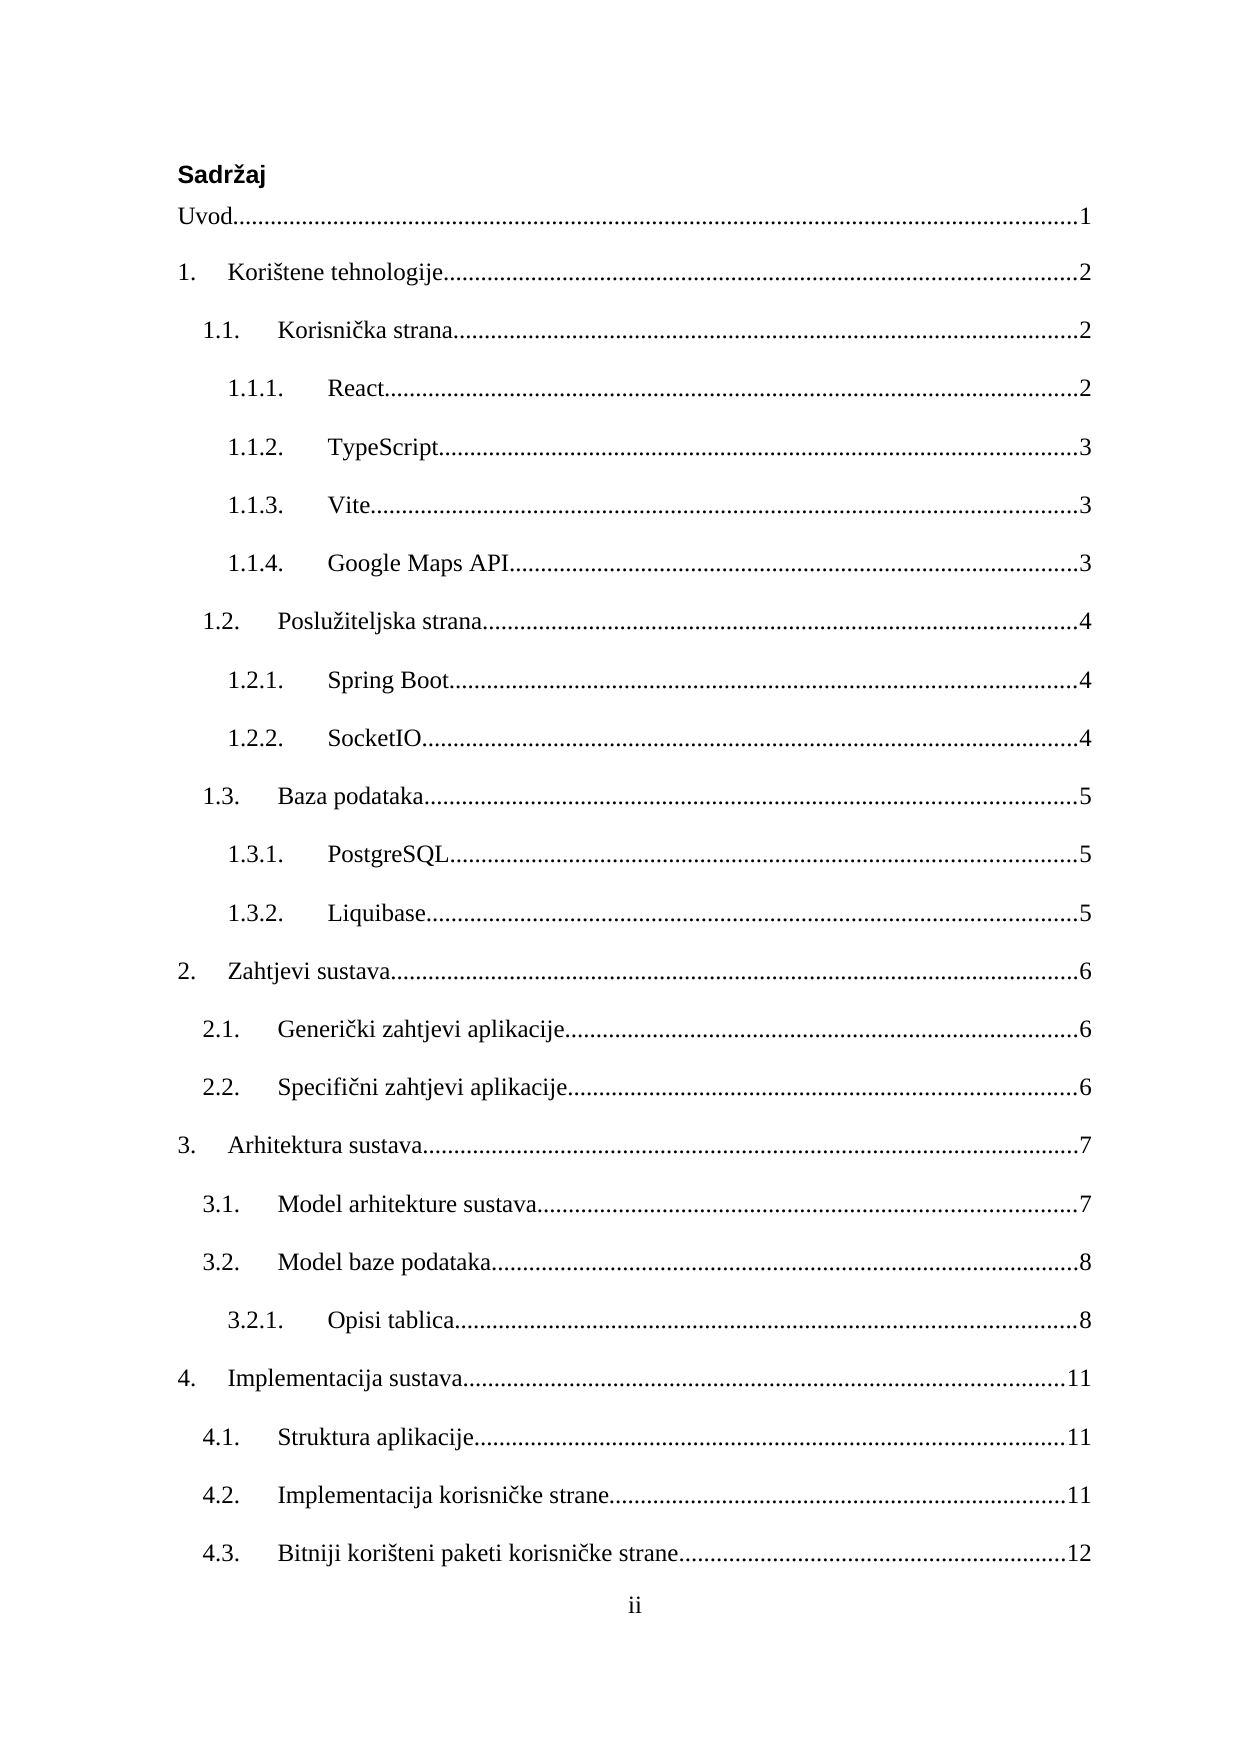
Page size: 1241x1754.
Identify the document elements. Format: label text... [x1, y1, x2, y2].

text 1.1. Korisnička strana 2 [202, 315, 1092, 344]
text Uvod 1 [177, 201, 1092, 230]
text 3.1. Model arhitekture sustava 7 [202, 1189, 1092, 1217]
text 4.2. Implementacija korisničke strane 11 [202, 1480, 1092, 1509]
text 3. Arhitektura sustava 7 [177, 1131, 1092, 1159]
text Sadržaj [177, 160, 1092, 189]
text 1.2.1. Spring Boot 4 [227, 665, 1092, 693]
text 1.3.1. PostgreSQL 5 [227, 839, 1092, 868]
text 3.2. Model baze podataka 8 [202, 1247, 1092, 1276]
text 1.1.2. TypeScript 3 [227, 432, 1092, 461]
text 2.1. Generički zahtjevi aplikacije 6 [202, 1014, 1092, 1043]
text 1.2.2. SocketIO 4 [227, 723, 1092, 752]
text 1.3. Baza podataka 5 [202, 781, 1092, 810]
text 1. Korištene tehnologije 2 [177, 257, 1092, 286]
text 1.3.2. Liquibase 5 [227, 898, 1092, 926]
text 4.1. Struktura aplikacije 11 [202, 1422, 1092, 1450]
text 1.1.3. Vite 3 [227, 490, 1092, 519]
text 3.2.1. Opisi tablica 8 [227, 1305, 1092, 1334]
text 2.2. Specifični zahtjevi aplikacije 6 [202, 1072, 1092, 1101]
text 2. Zahtjevi sustava 6 [177, 956, 1092, 984]
text 1.2. Poslužiteljska strana 4 [202, 606, 1092, 635]
text 1.1.1. React 2 [227, 373, 1092, 402]
text 1.1.4. Google Maps API 3 [227, 548, 1092, 577]
text 4. Implementacija sustava 11 [177, 1363, 1092, 1392]
text 4.3. Bitniji korišteni paketi korisničke strane 12 [202, 1538, 1092, 1567]
